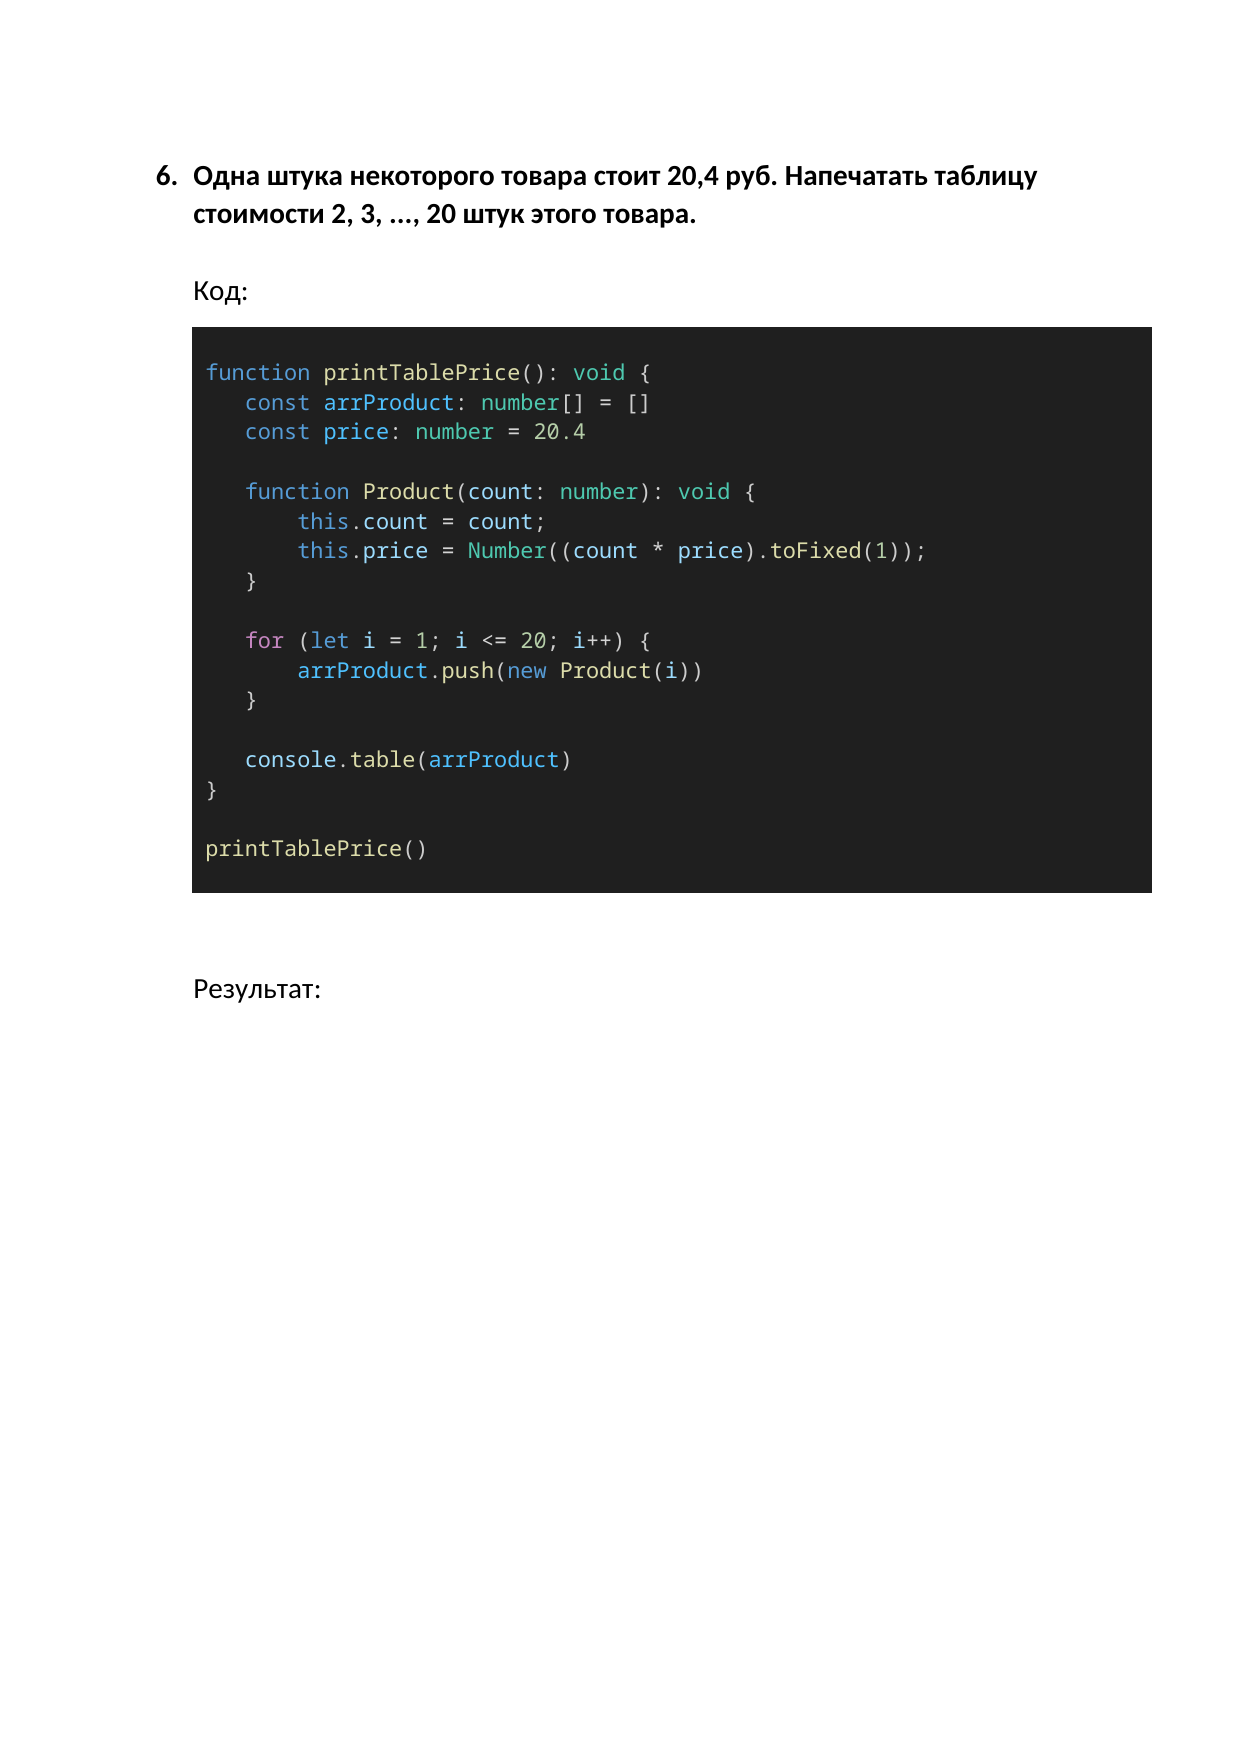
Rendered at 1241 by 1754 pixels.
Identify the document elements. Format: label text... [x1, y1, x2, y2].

list Код: [193, 272, 1152, 307]
text } [192, 774, 1152, 804]
text for (let i = 1; i <= 20; i++) { [192, 625, 1152, 655]
text console.table(arrProduct) [192, 744, 1152, 774]
text const price: number = 20.4 [192, 416, 1152, 446]
list Результат: [193, 970, 1152, 1006]
text arrProduct.push(new Product(i)) [192, 655, 1152, 684]
text printTablePrice() [192, 833, 1152, 863]
text this.price = Number((count * price).toFixed(1)); [192, 536, 1152, 565]
text function printTablePrice(): void { [192, 357, 1152, 387]
text } [192, 684, 1152, 714]
text const arrProduct: number[] = [] [192, 387, 1152, 416]
text } [192, 565, 1152, 595]
list Одна штука некоторого товара стоит 20,4 руб. Напечатать таблицу стоимости 2, 3, ..., 20 штук этого товара. [156, 157, 1152, 231]
text function Product(count: number): void { [192, 476, 1152, 506]
text this.count = count; [192, 506, 1152, 536]
